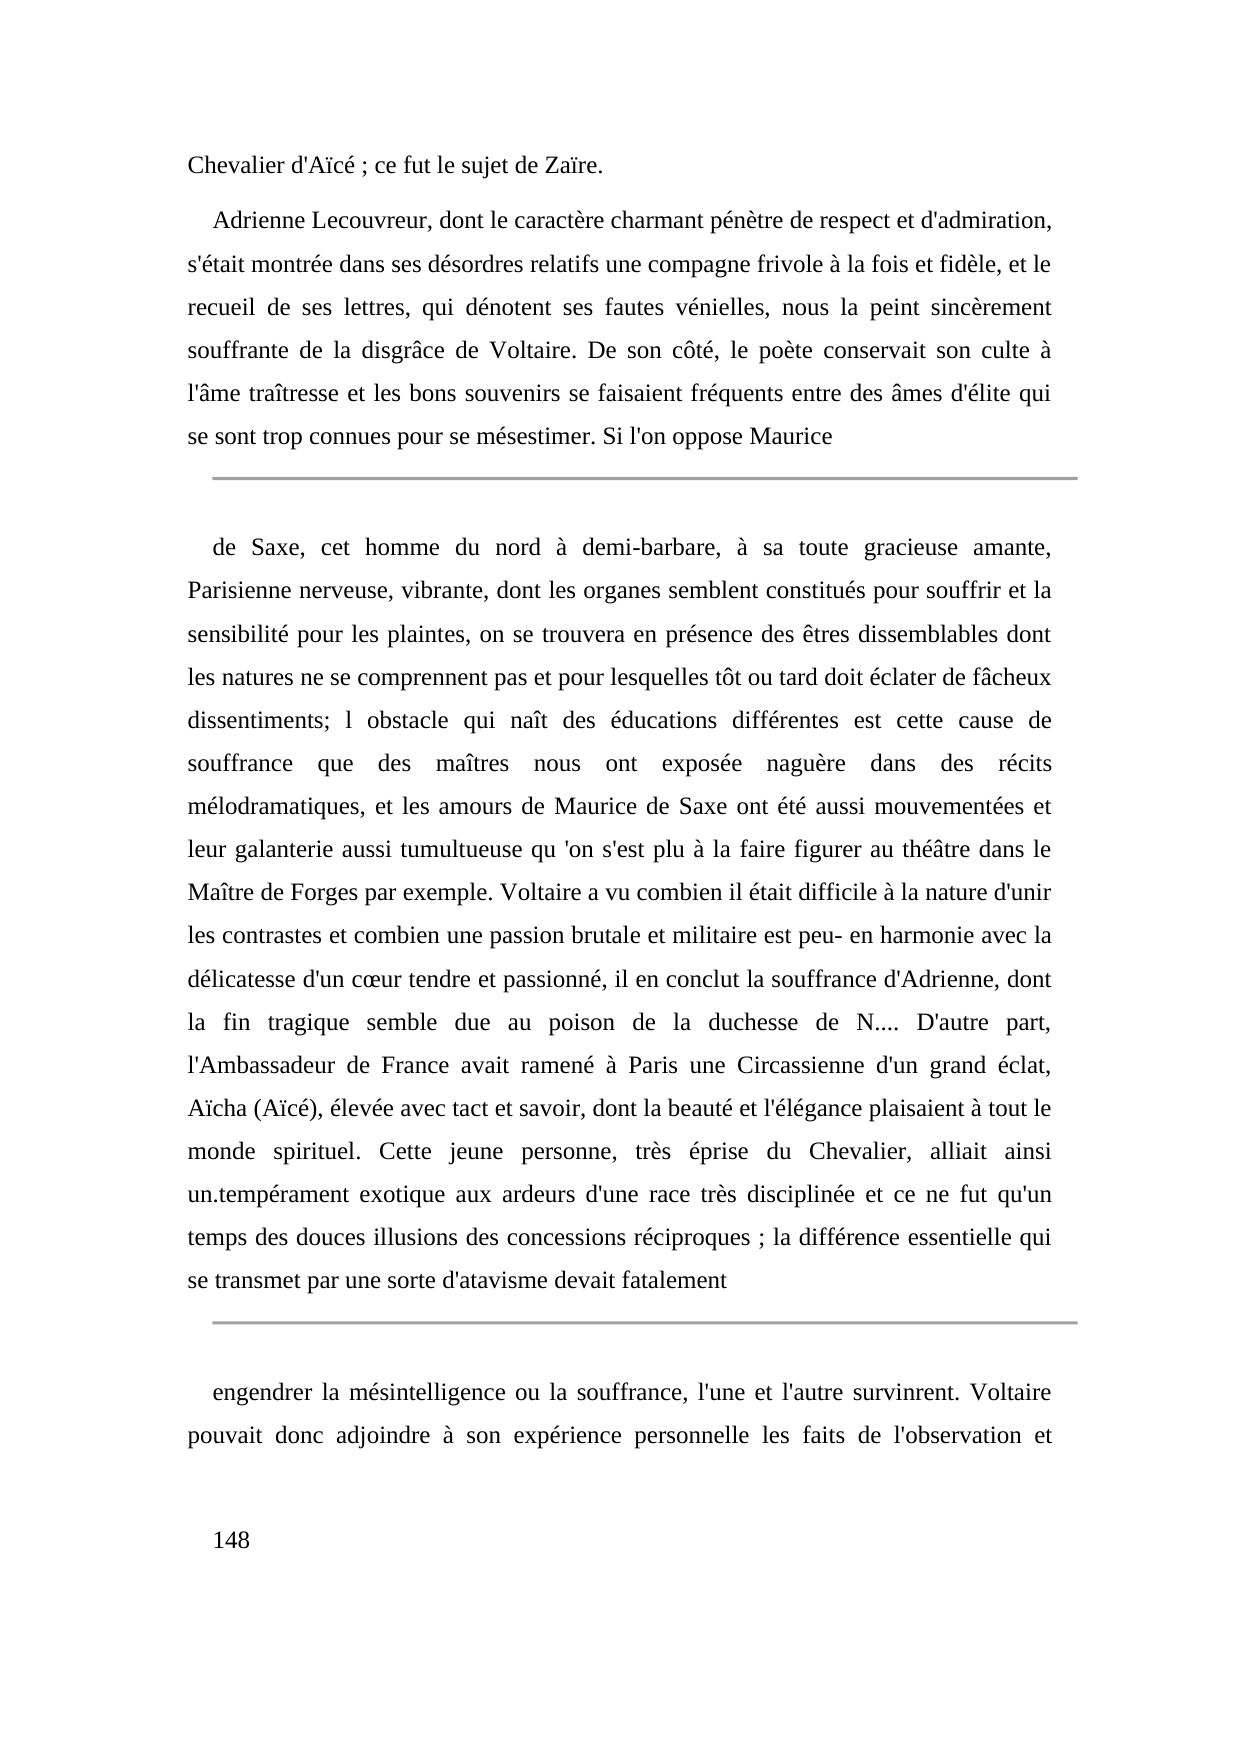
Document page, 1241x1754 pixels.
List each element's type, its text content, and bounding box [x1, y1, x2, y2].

text de Saxe, cet homme du nord à demi-barbare, à sa toute gracieuse amante, Parisienne nerveuse, vibrante, dont les organes semblent constitués pour souffrir et la sensibilité pour les plaintes, on se trouvera en présence des êtres dissemblables dont les natures ne se comprennent pas et pour lesquelles tôt ou tard doit éclater de fâcheux dissentiments; l obstacle qui naît des éducations différentes est cette cause de souffrance que des maîtres nous ont exposée naguère dans des récits mélodramatiques, et les amours de Maurice de Saxe ont été aussi mouvementées et leur galanterie aussi tumultueuse qu 'on s'est plu à la faire figurer au théâtre dans le Maître de Forges par exemple. Voltaire a vu combien il était difficile à la nature d'unir les contrastes et combien une passion brutale et militaire est peu- en harmonie avec la délicatesse d'un cœur tendre et passionné, il en conclut la souffrance d'Adrienne, dont la fin tragique semble due au poison de la duchesse de N.... D'autre part, l'Ambassadeur de France avait ramené à Paris une Circassienne d'un grand éclat, Aïcha (Aïcé), élevée avec tact et savoir, dont la beauté et l'élégance plaisaient à tout le monde spirituel. Cette jeune personne, très éprise du Chevalier, alliait ainsi un.tempérament exotique aux ardeurs d'une race très disciplinée et ce ne fut qu'un temps des douces illusions des concessions réciproques ; la différence essentielle qui se transmet par une sorte d'atavisme devait fatalement [187, 532, 1053, 1294]
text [187, 150, 1053, 179]
text Adrienne Lecouvreur, dont le caractère charmant pénètre de respect et d'admiration, s'était montrée dans ses désordres relatifs une compagne frivole à la fois et fidèle, et le recueil de ses lettres, qui dénotent ses fautes vénielles, nous la peint sincèrement souffrante de la disgrâce de Voltaire. De son côté, le poète conservait son culte à l'âme traîtresse et les bons souvenirs se faisaient fréquents entre des âmes d'élite qui se sont trop connues pour se mésestimer. Si l'on oppose Maurice [187, 206, 1053, 450]
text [187, 1377, 1053, 1449]
